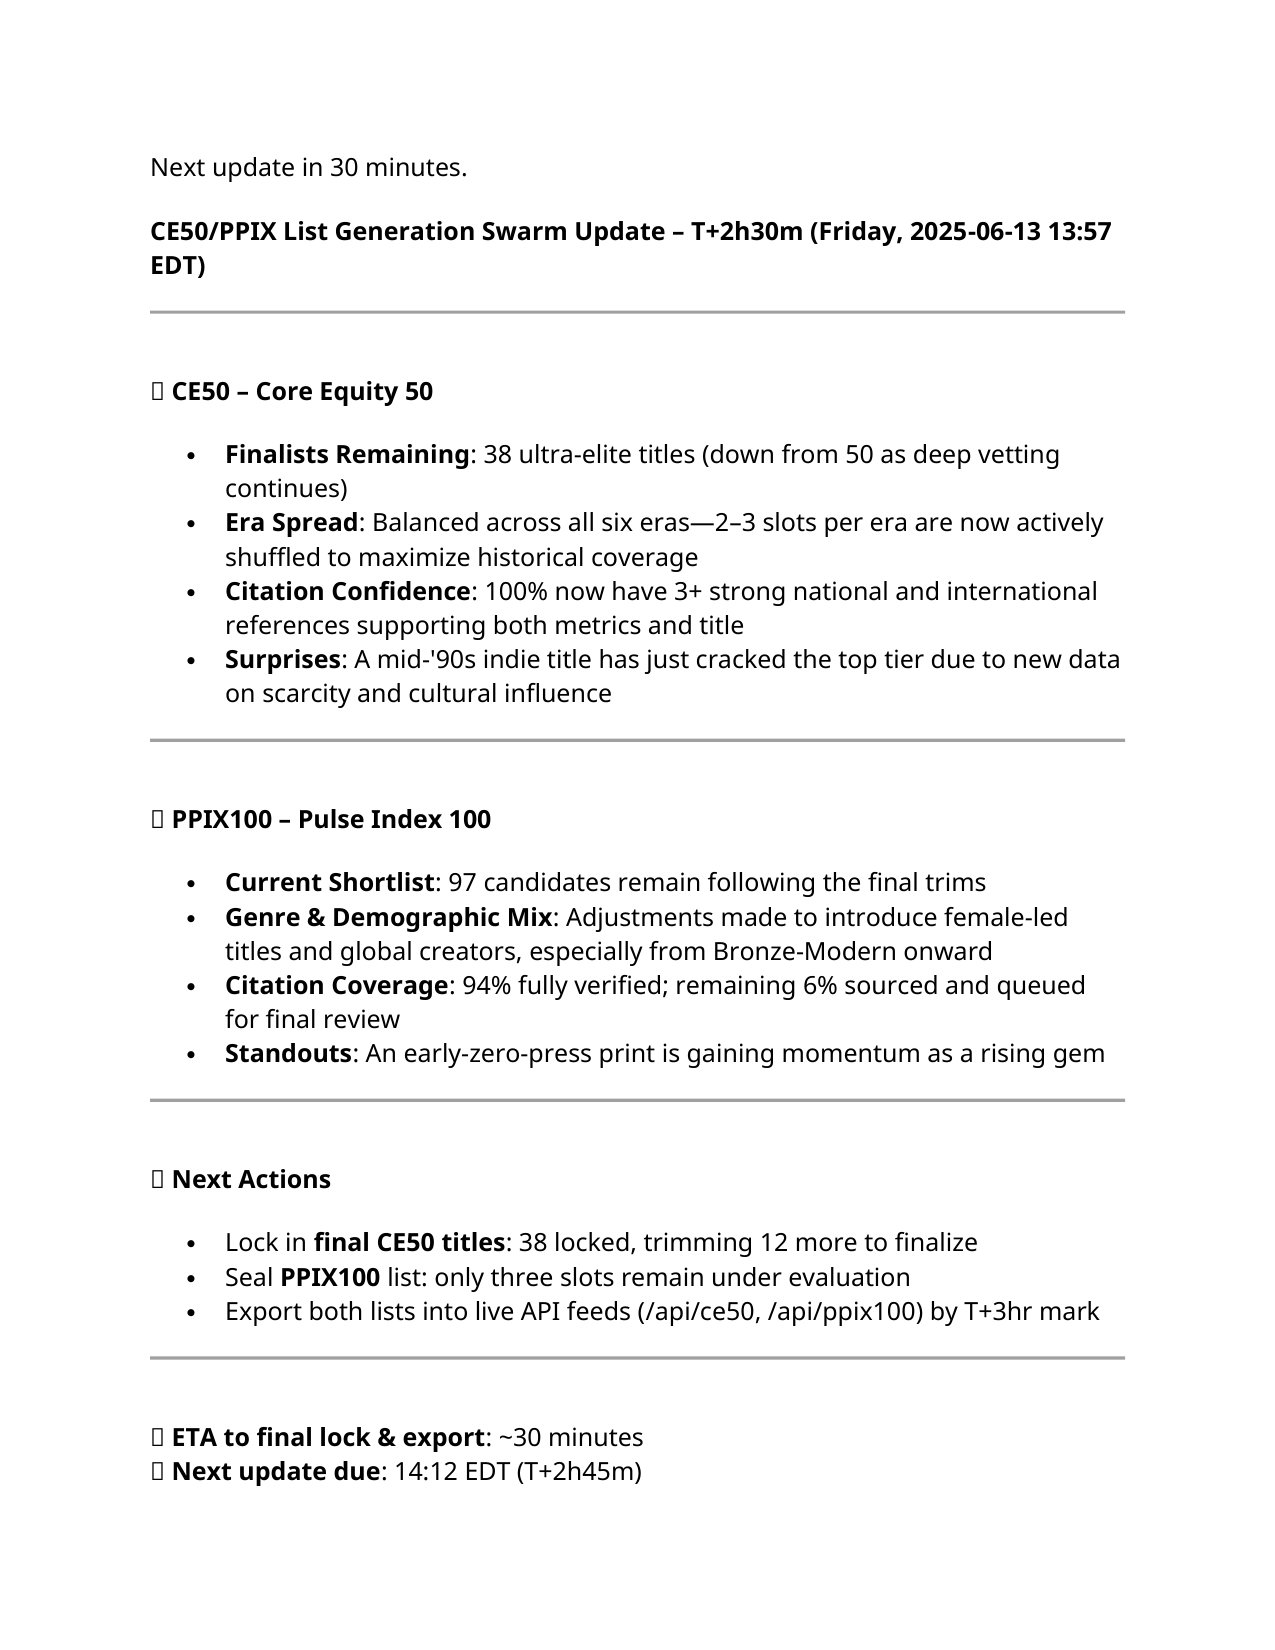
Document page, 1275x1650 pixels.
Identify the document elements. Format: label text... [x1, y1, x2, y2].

text Next update in 30 minutes. [150, 150, 1125, 184]
list Seal PPIX100 list: only three slots remain under evaluation [187, 1259, 1125, 1293]
list Genre & Demographic Mix: Adjustments made to introduce female-led titles and global creators, especially from Bronze-Modern onward [187, 899, 1125, 967]
list Standouts: An early-zero-press print is gaining momentum as a rising gem [187, 1035, 1125, 1069]
list Export both lists into live API feeds (/api/ce50, /api/ppix100) by T+3hr mark [187, 1293, 1125, 1327]
text 🚀 PPIX100 – Pulse Index 100 [150, 802, 1125, 836]
list Citation Coverage: 94% fully verified; remaining 6% sourced and queued for final review [187, 967, 1125, 1035]
list Current Shortlist: 97 candidates remain following the final trims [187, 865, 1125, 899]
text 📅 ETA to final lock & export: ~30 minutes 📌 Next update due: 14:12 EDT (T+2h45m) [150, 1420, 1125, 1488]
list Era Spread: Balanced across all six eras—2–3 slots per era are now actively shuffled to maximize historical coverage [187, 505, 1125, 573]
text CE50/PPIX List Generation Swarm Update – T+2h30m (Friday, 2025-06-13 13:57 EDT) [150, 213, 1125, 281]
list Finalists Remaining: 38 ultra-elite titles (down from 50 as deep vetting continues) [187, 437, 1125, 505]
list Lock in final CE50 titles: 38 locked, trimming 12 more to finalize [187, 1225, 1125, 1259]
list Surprises: A mid-'90s indie title has just cracked the top tier due to new data on scarcity and cultural influence [187, 641, 1125, 709]
text 🧩 CE50 – Core Equity 50 [150, 374, 1125, 408]
text 🔁 Next Actions [150, 1162, 1125, 1196]
list Citation Confidence: 100% now have 3+ strong national and international references supporting both metrics and title [187, 573, 1125, 641]
